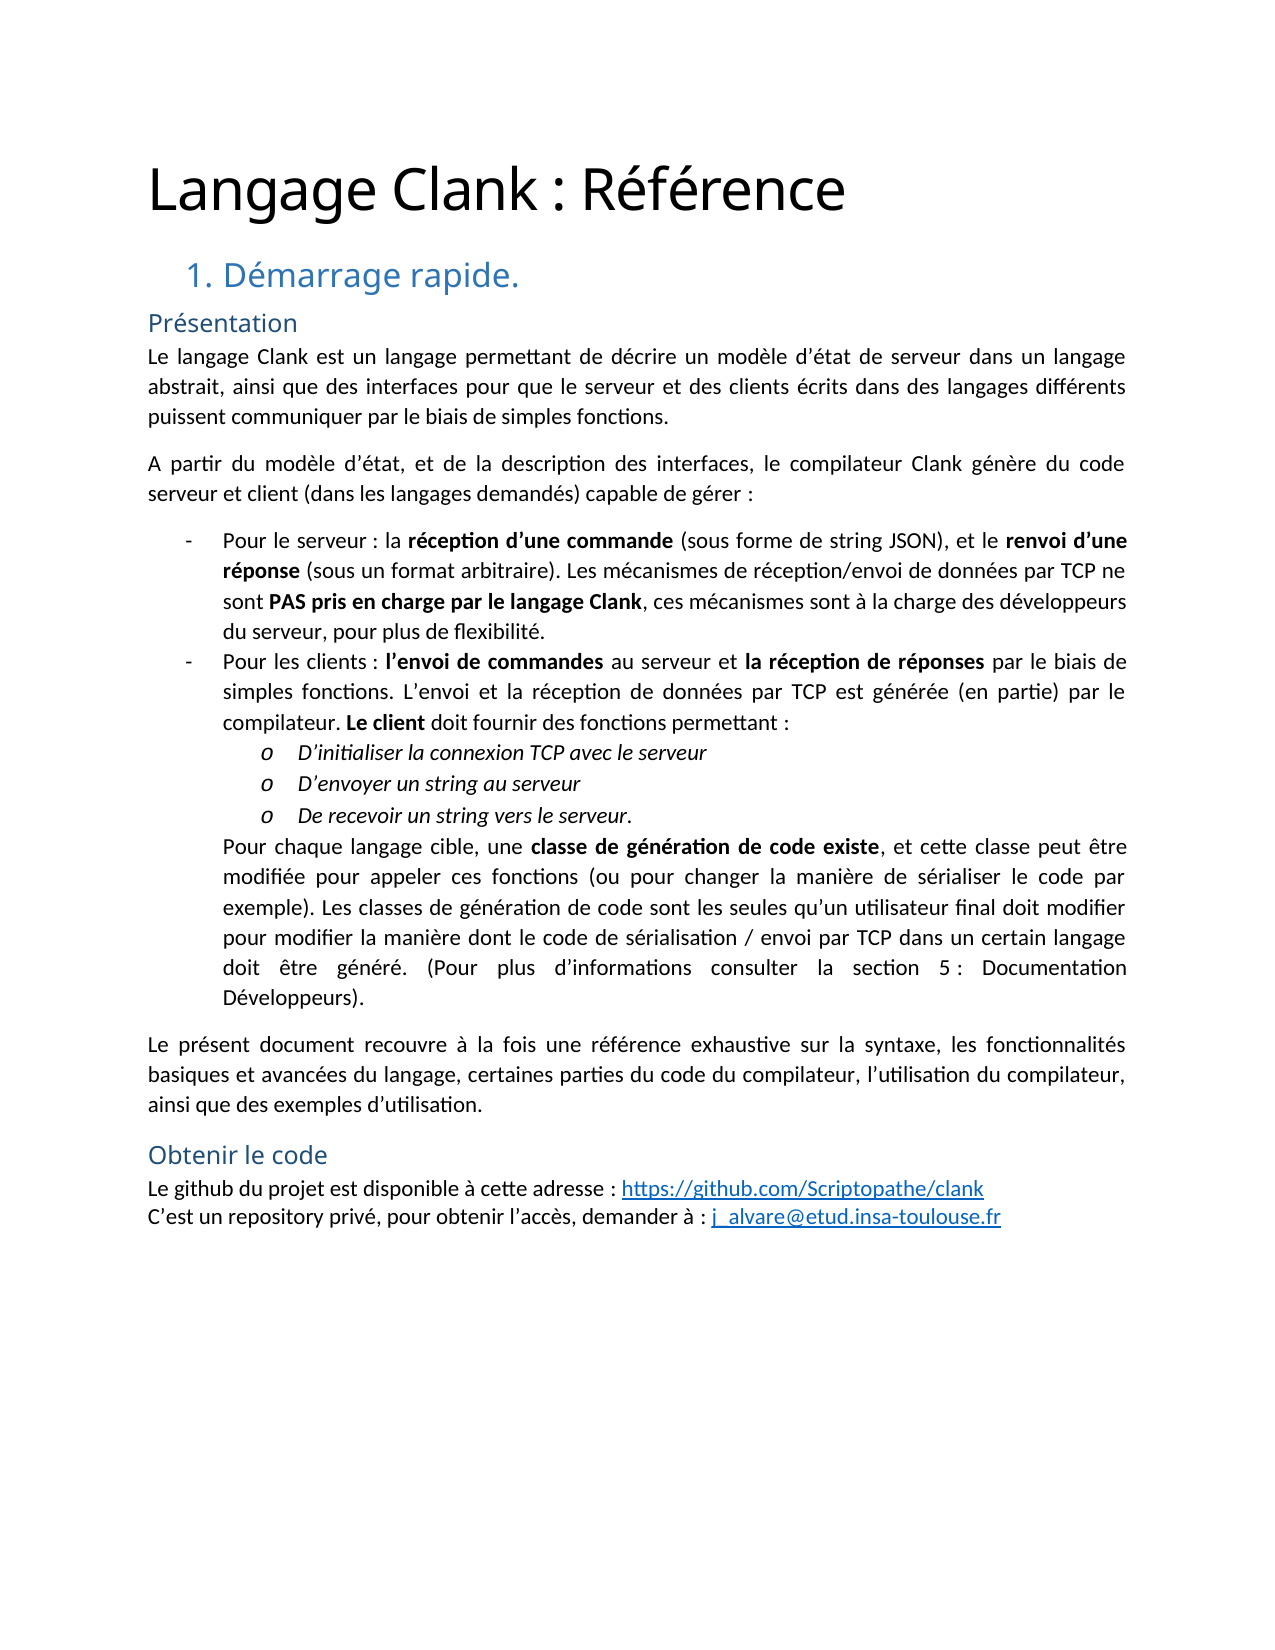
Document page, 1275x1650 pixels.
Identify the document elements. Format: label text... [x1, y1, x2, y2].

list D’initialiser la connexion TCP avec le serveur [260, 738, 1127, 767]
title Langage Clank : Référence [148, 148, 1127, 227]
subtitle Obtenir le code [148, 1137, 1127, 1171]
text Le présent document recouvre à la fois une référence exhaustive sur la syntaxe, les fonctionnalités basiques et avancées du langage, certaines parties du code du compilateur, l’utilisation du compilateur, ainsi que des exemples d’utilisation. [148, 1030, 1127, 1118]
list Pour chaque langage cible, une classe de génération de code existe, et cette classe peut être modifiée pour appeler ces fonctions (ou pour changer la manière de sérialiser le code par exemple). Les classes de génération de code sont les seules qu’un utilisateur final doit modifier pour modifier la manière dont le code de sérialisation / envoi par TCP dans un certain langage doit être généré. (Pour plus d’informations consulter la section 5 : Documentation Développeurs). [223, 832, 1127, 1011]
text C’est un repository privé, pour obtenir l’accès, demander à : j_alvare@etud.insa-toulouse.fr [148, 1202, 1127, 1230]
subtitle Présentation [148, 305, 1127, 339]
text Le langage Clank est un langage permettant de décrire un modèle d’état de serveur dans un langage abstrait, ainsi que des interfaces pour que le serveur et des clients écrits dans des langages différents puissent communiquer par le biais de simples fonctions. [148, 342, 1127, 430]
list D’envoyer un string au serveur [260, 769, 1127, 798]
text Le github du projet est disponible à cette adresse : https://github.com/Scriptopathe/clank [148, 1174, 1127, 1202]
list Pour le serveur : la réception d’une commande (sous forme de string JSON), et le renvoi d’une réponse (sous un format arbitraire). Les mécanismes de réception/envoi de données par TCP ne sont PAS pris en charge par le langage Clank, ces mécanismes sont à la charge des développeurs du serveur, pour plus de flexibilité. [185, 526, 1127, 645]
list De recevoir un string vers le serveur. [260, 801, 1127, 830]
subtitle Démarrage rapide. [185, 252, 1127, 297]
list Pour les clients : l’envoi de commandes au serveur et la réception de réponses par le biais de simples fonctions. L’envoi et la réception de données par TCP est générée (en partie) par le compilateur. Le client doit fournir des fonctions permettant : [185, 647, 1127, 736]
text A partir du modèle d’état, et de la description des interfaces, le compilateur Clank génère du code serveur et client (dans les langages demandés) capable de gérer : [148, 449, 1127, 507]
